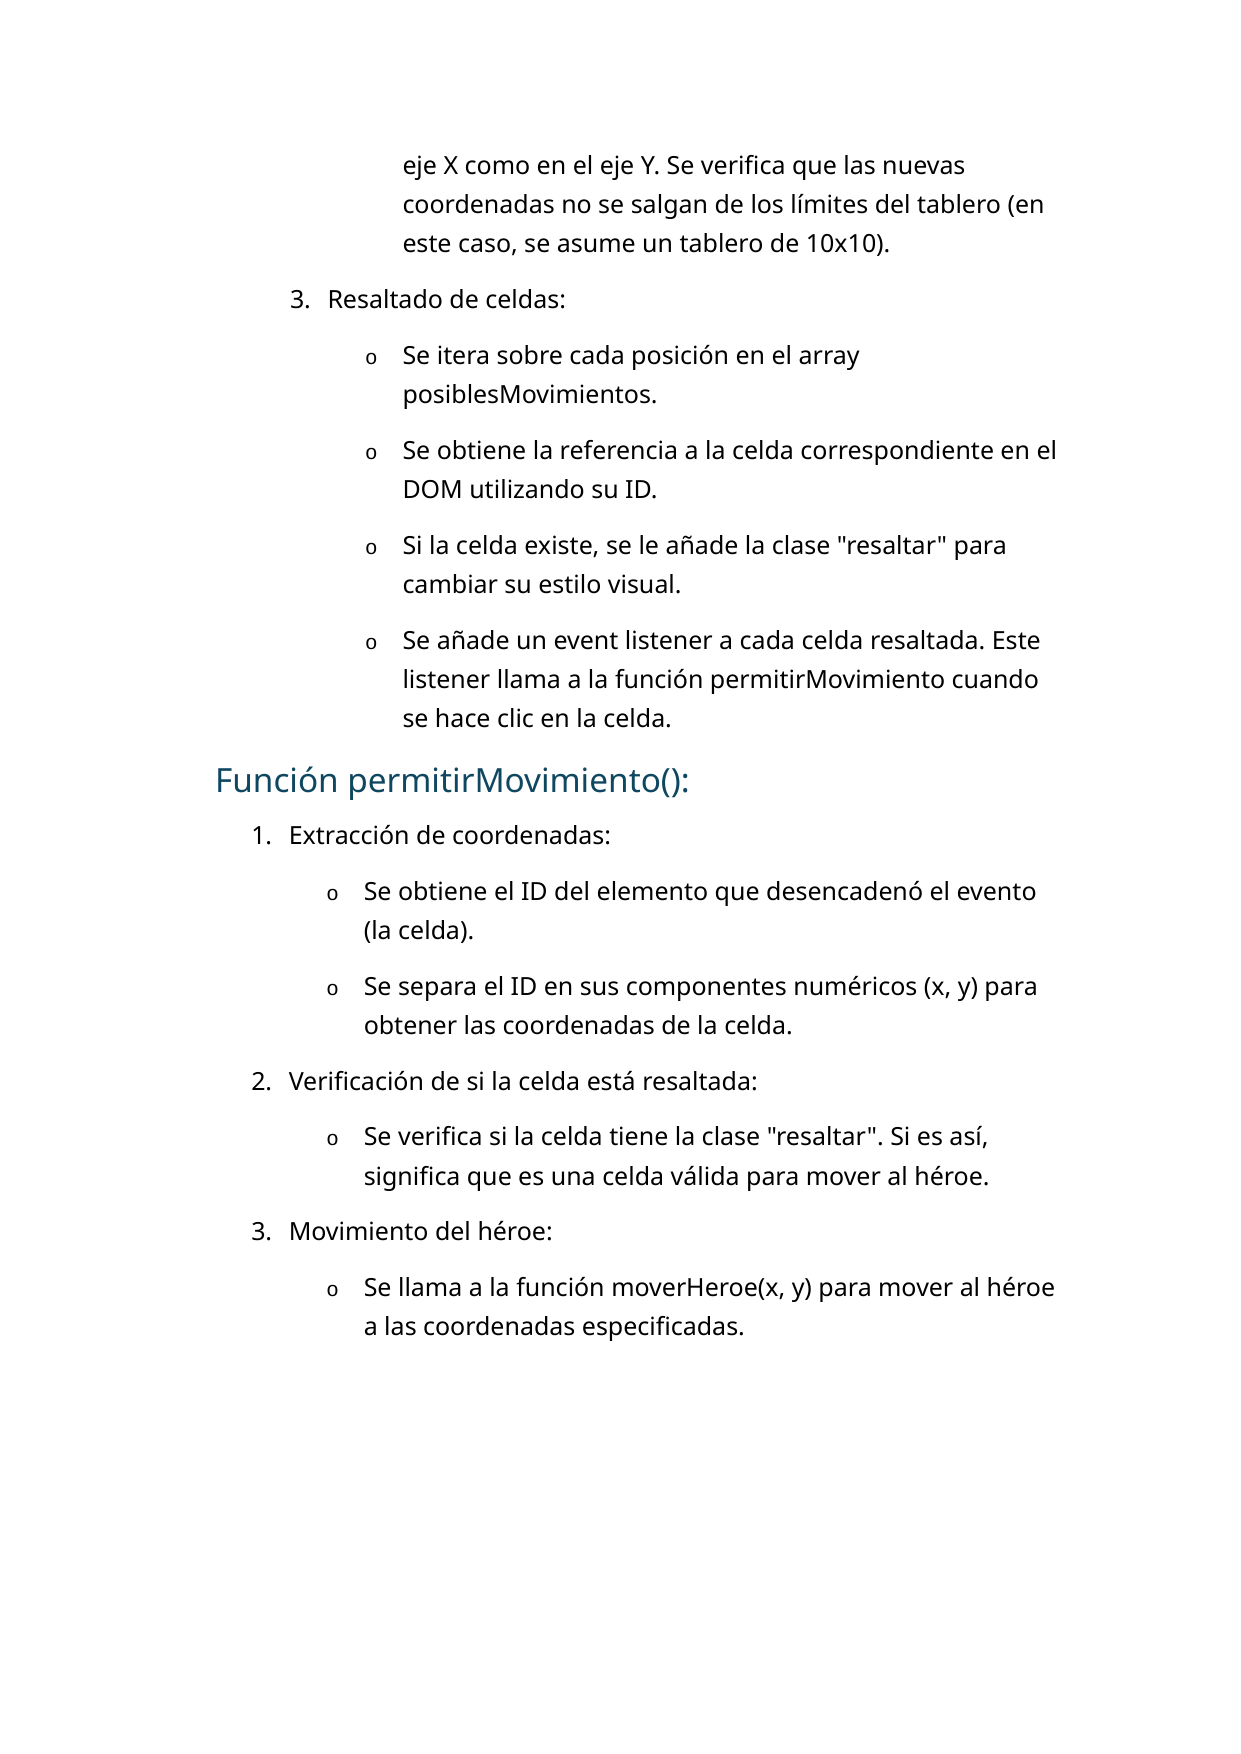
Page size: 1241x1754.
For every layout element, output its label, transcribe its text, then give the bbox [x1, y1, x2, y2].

list Extracción de coordenadas: [251, 817, 1063, 851]
subtitle Función permitirMovimiento(): [215, 757, 1063, 802]
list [365, 148, 1063, 260]
list Se llama a la función moverHeroe(x, y) para mover al héroe a las coordenadas especificadas. [326, 1270, 1063, 1343]
list Se añade un event listener a cada celda resaltada. Este listener llama a la función permitirMovimiento cuando se hace clic en la celda. [365, 623, 1063, 735]
list Se separa el ID en sus componentes numéricos (x, y) para obtener las coordenadas de la celda. [326, 968, 1063, 1041]
list Se obtiene el ID del elemento que desencadenó el evento (la celda). [326, 873, 1063, 946]
list Movimiento del héroe: [251, 1214, 1063, 1248]
list Se itera sobre cada posición en el array posiblesMovimientos. [365, 338, 1063, 411]
list Se verifica si la celda tiene la clase "resaltar". Si es así, significa que es una celda válida para mover al héroe. [326, 1119, 1063, 1192]
list Se obtiene la referencia a la celda correspondiente en el DOM utilizando su ID. [365, 433, 1063, 506]
list Resaltado de celdas: [290, 282, 1063, 316]
list Verificación de si la celda está resaltada: [251, 1063, 1063, 1097]
list Si la celda existe, se le añade la clase "resaltar" para cambiar su estilo visual. [365, 528, 1063, 601]
